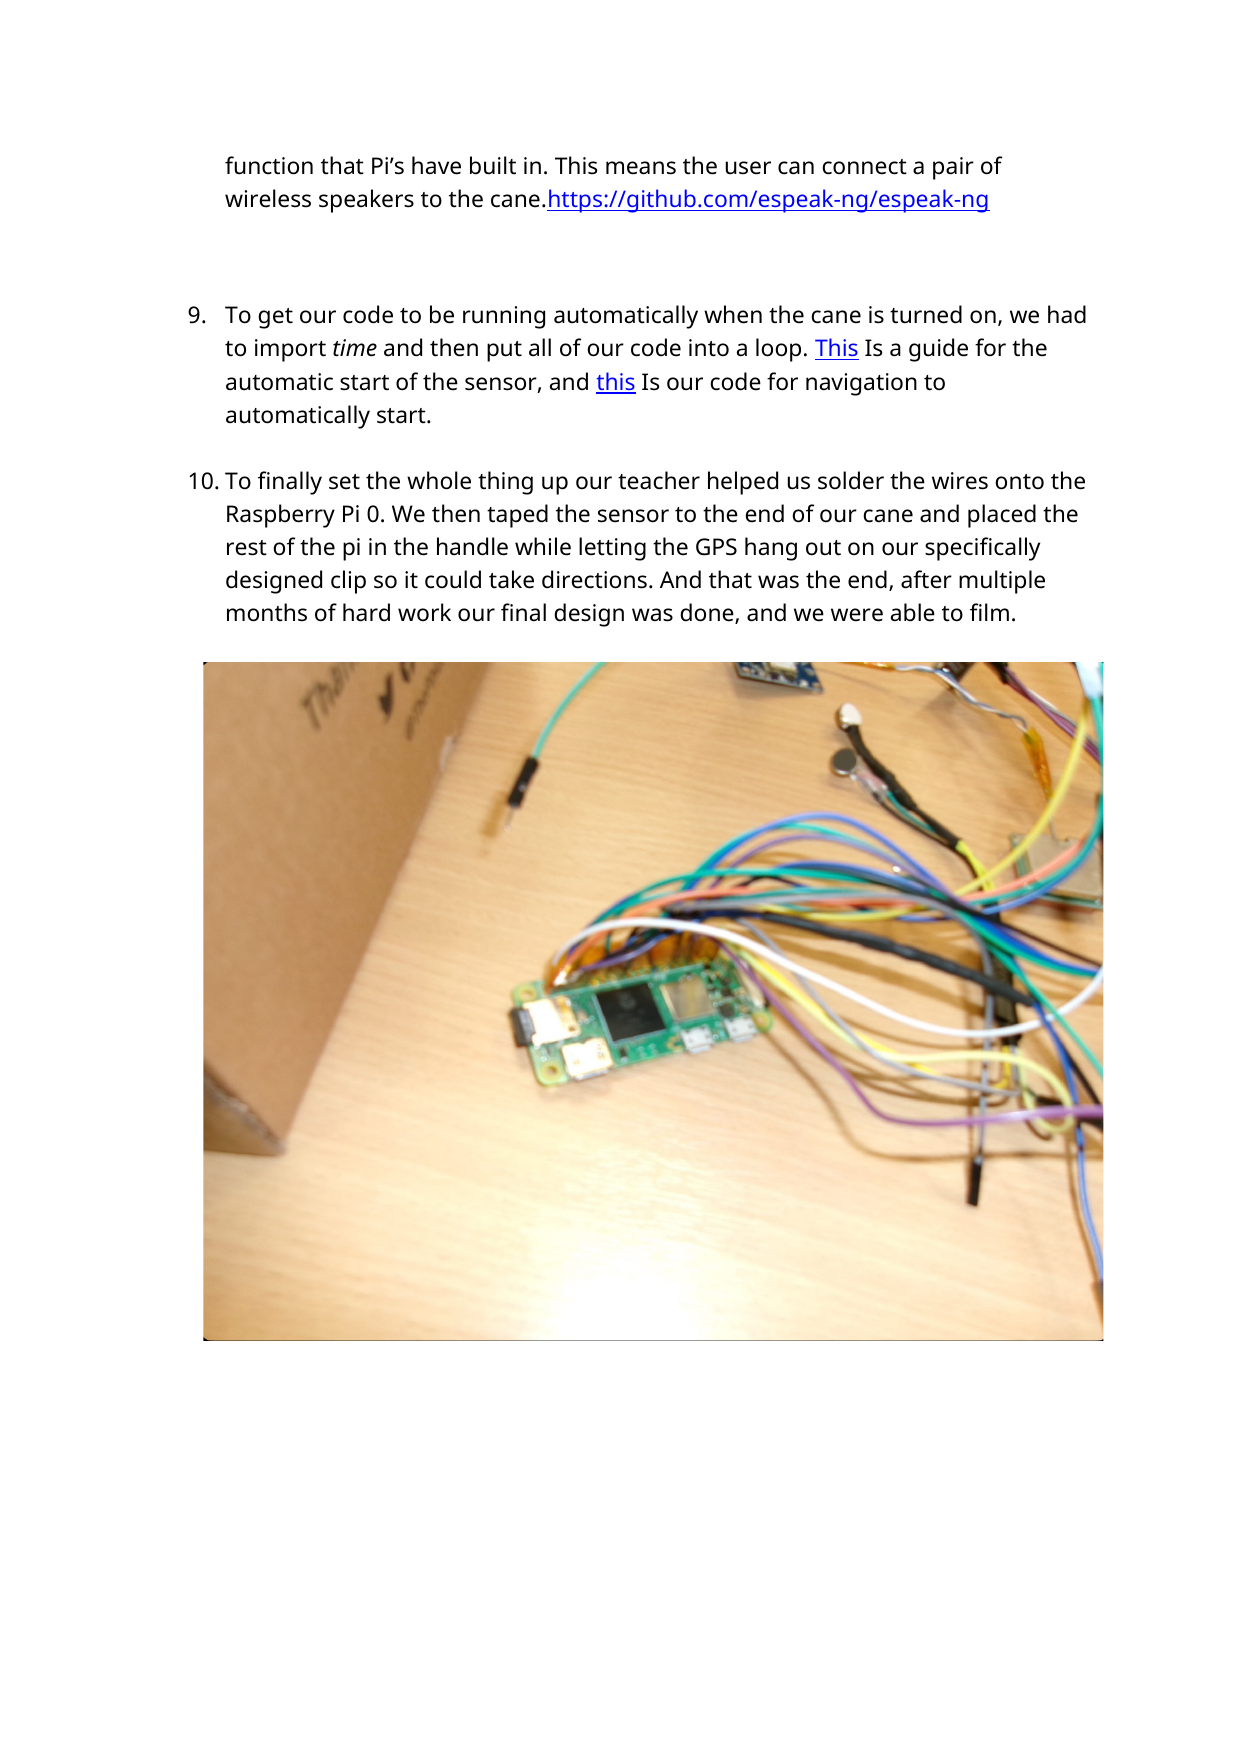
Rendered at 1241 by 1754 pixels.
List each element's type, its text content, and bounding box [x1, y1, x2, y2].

list To get our code to be running automatically when the cane is turned on, we had to import time and then put all of our code into a loop. This Is a guide for the automatic start of the sensor, and this Is our code for navigation to automatically start. [187, 299, 1090, 430]
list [187, 150, 1090, 214]
picture [203, 662, 1104, 1341]
list To finally set the whole thing up our teacher helped us solder the wires onto the Raspberry Pi 0. We then taped the sensor to the end of our cane and placed the rest of the pi in the handle while letting the GPS hang out on our specifically designed clip so it could take directions. And that was the end, after multiple months of hard work our final design was done, and we were able to film. [187, 465, 1090, 628]
